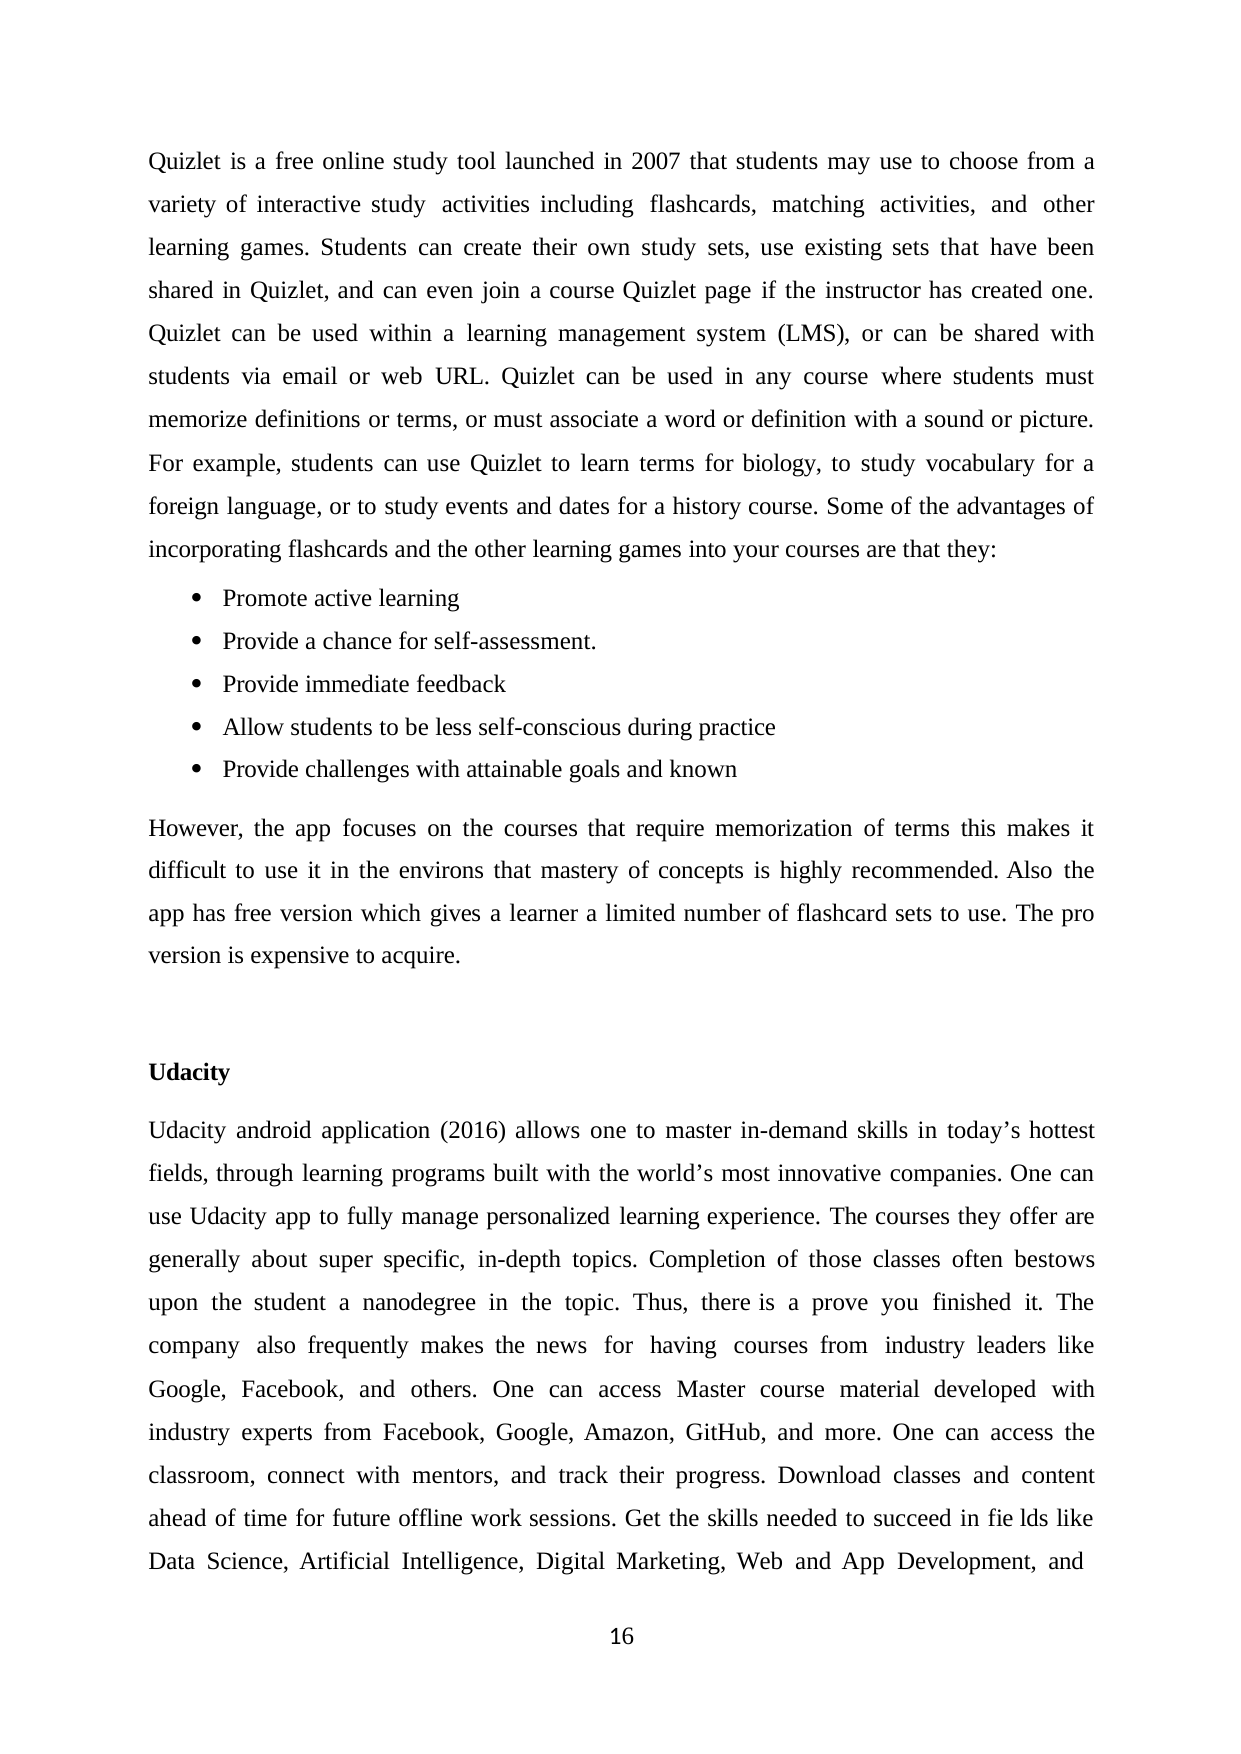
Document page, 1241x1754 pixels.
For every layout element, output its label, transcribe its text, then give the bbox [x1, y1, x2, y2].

text Quizlet is a free online study tool launched in 2007 that students may use to choose from a variety of interactive study activities including flashcards, matching activities, and other learning games. Students can create their own study sets, use existing sets that have been shared in Quizlet, and can even join a course Quizlet page if the instructor has created one. Quizlet can be used within a learning management system (LMS), or can be shared with students via email or web URL. Quizlet can be used in any course where students must memorize definitions or terms, or must associate a word or definition with a sound or picture. For example, students can use Quizlet to learn terms for biology, to study vocabulary for a foreign language, or to study events and dates for a history course. Some of the advantages of incorporating flashcards and the other learning games into your courses are that they: [148, 146, 1095, 563]
text Udacity android application (2016) allows one to master in-demand skills in today’s hottest fields, through learning programs built with the world’s most innovative companies. One can use Udacity app to fully manage personalized learning experience. The courses they offer are generally about super specific, in-depth topics. Completion of those classes often bestows upon the student a nanodegree in the topic. Thus, there is a prove you finished it. The company also frequently makes the news for having courses from industry leaders like Google, Facebook, and others. One can access Master course material developed with industry experts from Facebook, Google, Amazon, GitHub, and more. One can access the classroom, connect with mentors, and track their progress. Download classes and content ahead of time for future offline work sessions. Get the skills needed to succeed in fie lds like Data Science, Artificial Intelligence, Digital Marketing, Web and App Development, and [148, 1115, 1095, 1575]
text However, the app focuses on the courses that require memorization of terms this makes it difficult to use it in the environs that mastery of concepts is highly recommended. Also the app has free version which gives a learner a limited number of flashcard sets to use. The pro version is expensive to acquire. [148, 813, 1095, 969]
list Promote active learning [192, 583, 1107, 611]
subtitle Udacity [148, 1057, 1107, 1086]
list Provide a chance for self-assessment. [192, 626, 1107, 654]
list Provide immediate feedback [192, 669, 1107, 698]
list Provide challenges with attainable goals and known [192, 754, 1107, 783]
list Allow students to be less self-conscious during practice [192, 712, 1107, 741]
